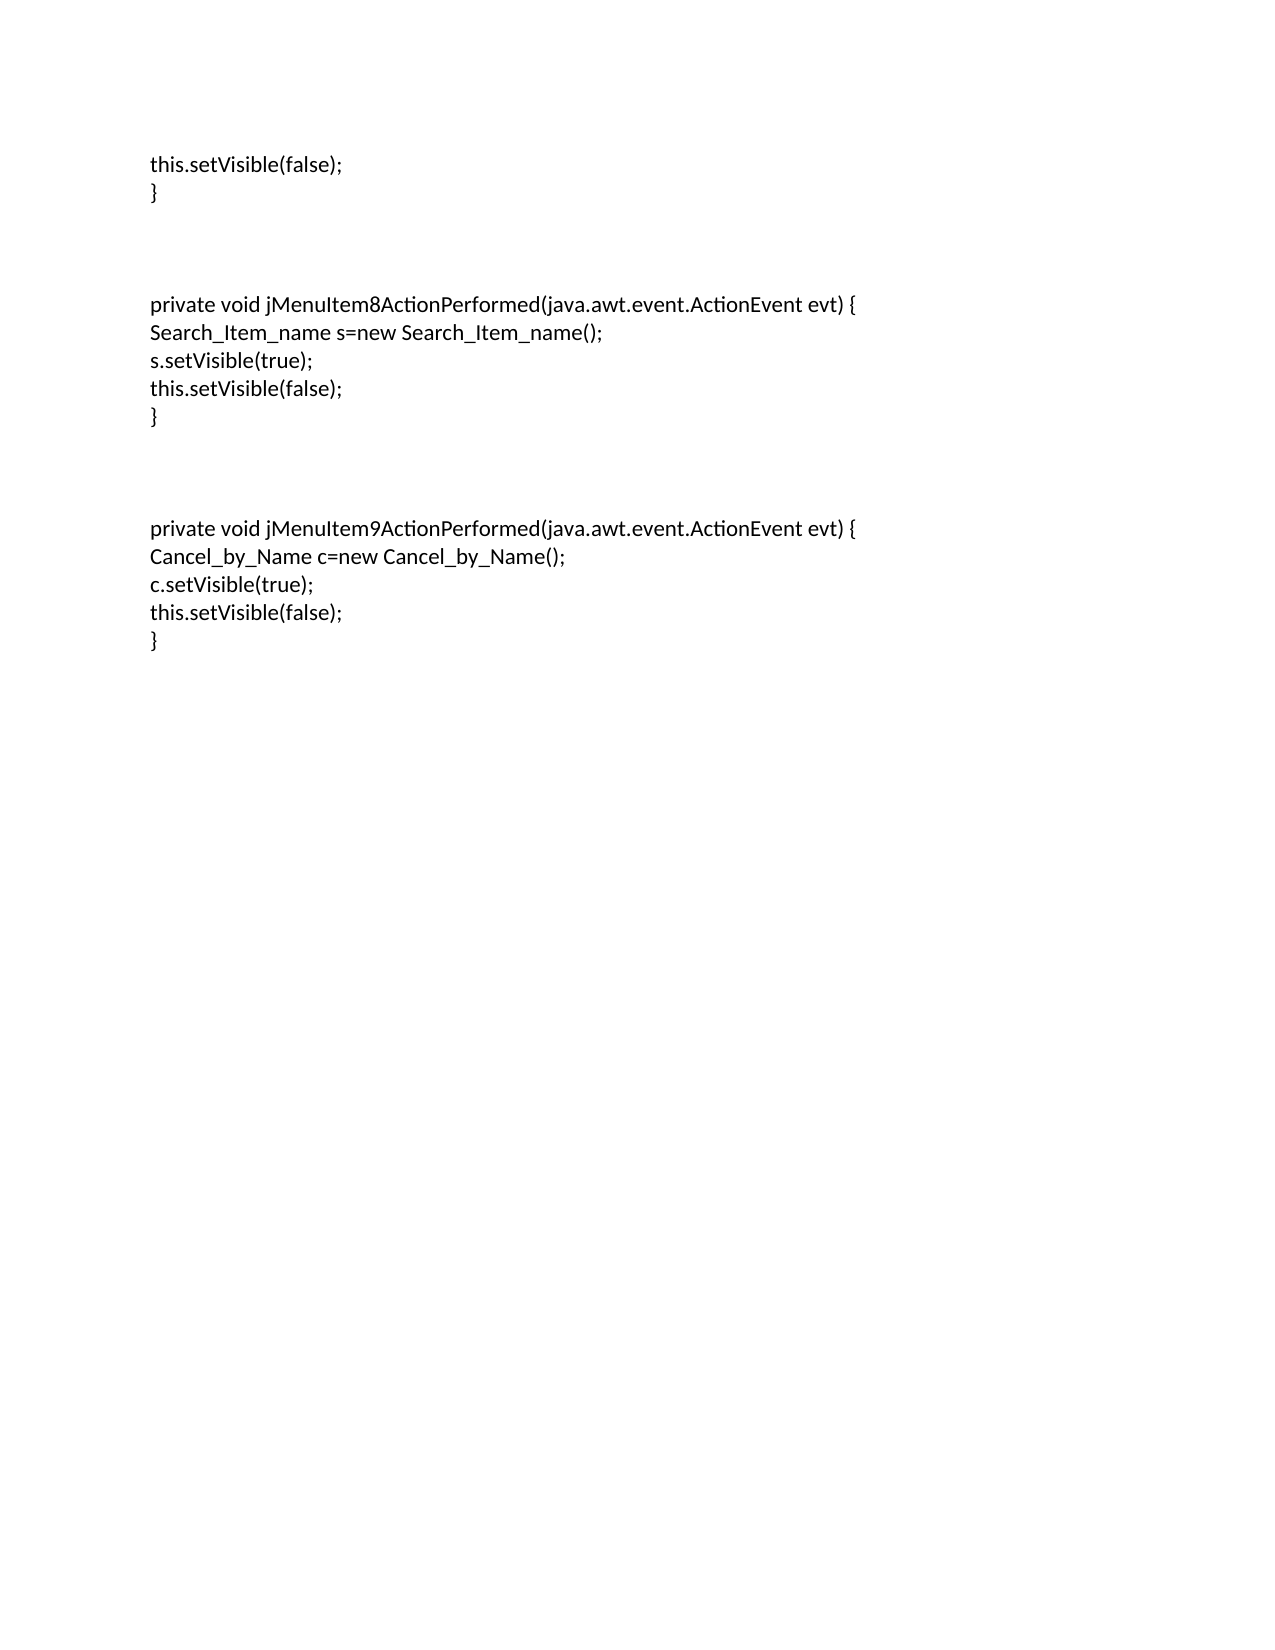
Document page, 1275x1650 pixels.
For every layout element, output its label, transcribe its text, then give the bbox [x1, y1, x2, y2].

text private void jMenuItem9ActionPerformed(java.awt.event.ActionEvent evt) { [150, 514, 1125, 542]
text } [150, 178, 1125, 206]
text c.setVisible(true); [150, 570, 1125, 598]
text s.setVisible(true); [150, 346, 1125, 374]
text this.setVisible(false); [150, 150, 1125, 178]
text } [150, 402, 1125, 430]
text this.setVisible(false); [150, 374, 1125, 402]
text this.setVisible(false); [150, 598, 1125, 626]
text Search_Item_name s=new Search_Item_name(); [150, 318, 1125, 346]
text private void jMenuItem8ActionPerformed(java.awt.event.ActionEvent evt) { [150, 290, 1125, 318]
text } [150, 626, 1125, 654]
text Cancel_by_Name c=new Cancel_by_Name(); [150, 542, 1125, 570]
